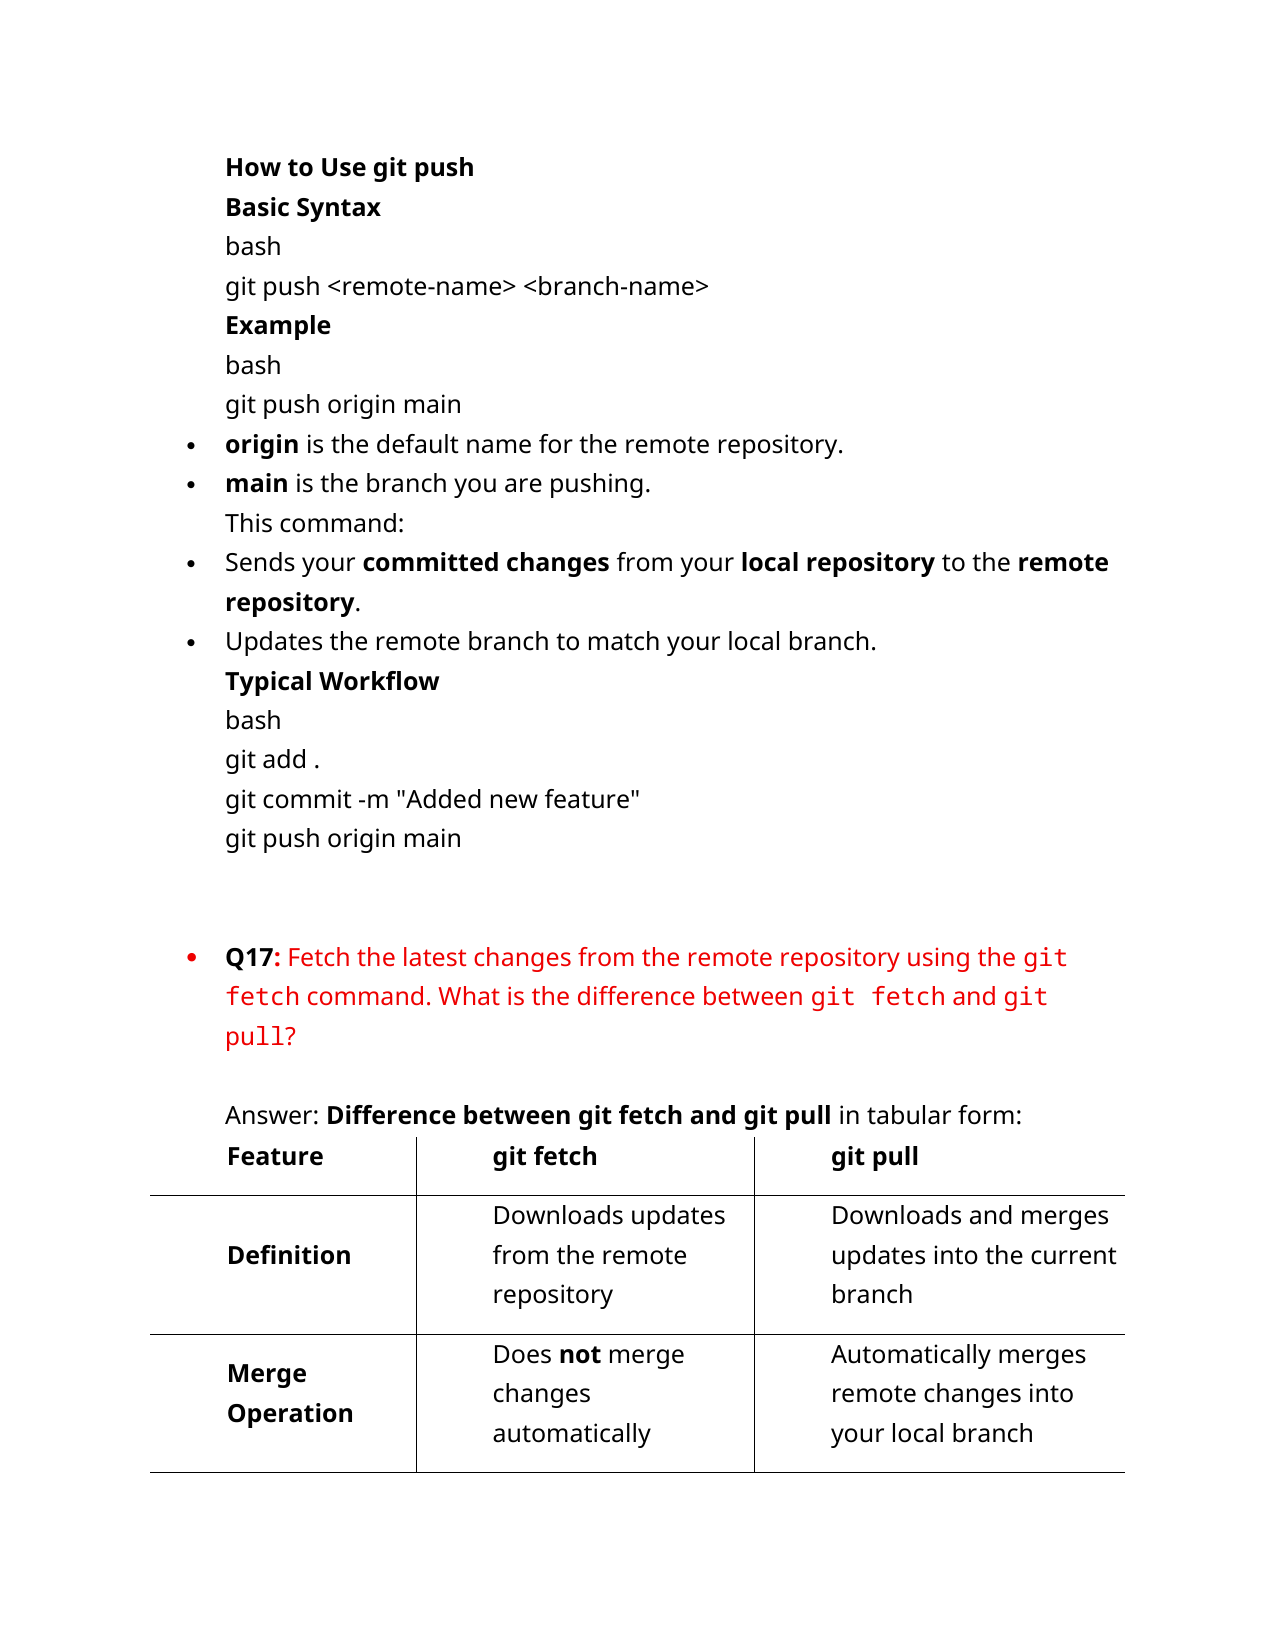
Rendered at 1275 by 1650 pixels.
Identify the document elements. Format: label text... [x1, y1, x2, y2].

list bash [225, 347, 1125, 381]
table_cell Downloads updates from the remote repository [417, 1196, 754, 1334]
list This command: [225, 505, 1125, 539]
table_cell Merge Operation [150, 1335, 416, 1472]
table_cell Downloads and merges updates into the current branch [755, 1196, 1125, 1334]
list Typical Workflow [225, 663, 1125, 697]
table_cell Definition [150, 1196, 416, 1334]
list Basic Syntax [225, 189, 1125, 223]
list Sends your committed changes from your local repository to the remote repository. [187, 545, 1125, 618]
table_cell Automatically merges remote changes into your local branch [755, 1335, 1125, 1472]
list git push origin main [225, 387, 1125, 421]
table_header git pull [755, 1137, 1125, 1195]
list git add . [225, 742, 1125, 776]
table_cell Does not merge changes automatically [417, 1335, 754, 1472]
list Answer: Difference between git fetch and git pull in tabular form: [225, 1097, 1125, 1132]
list Updates the remote branch to match your local branch. [187, 624, 1125, 658]
list How to Use git push [225, 150, 1125, 184]
table_header git fetch [417, 1137, 754, 1195]
table_header Feature [150, 1137, 416, 1195]
list git commit -m "Added new feature" [225, 782, 1125, 816]
list Example [225, 308, 1125, 342]
list git push <remote-name> <branch-name> [225, 268, 1125, 302]
list bash [225, 703, 1125, 737]
list bash [225, 229, 1125, 263]
list main is the branch you are pushing. [187, 466, 1125, 500]
list git push origin main [225, 821, 1125, 855]
list origin is the default name for the remote repository. [187, 426, 1125, 460]
list Q17: Fetch the latest changes from the remote repository using the git fetch command. What is the difference between git fetch and git pull? [187, 939, 1125, 1053]
